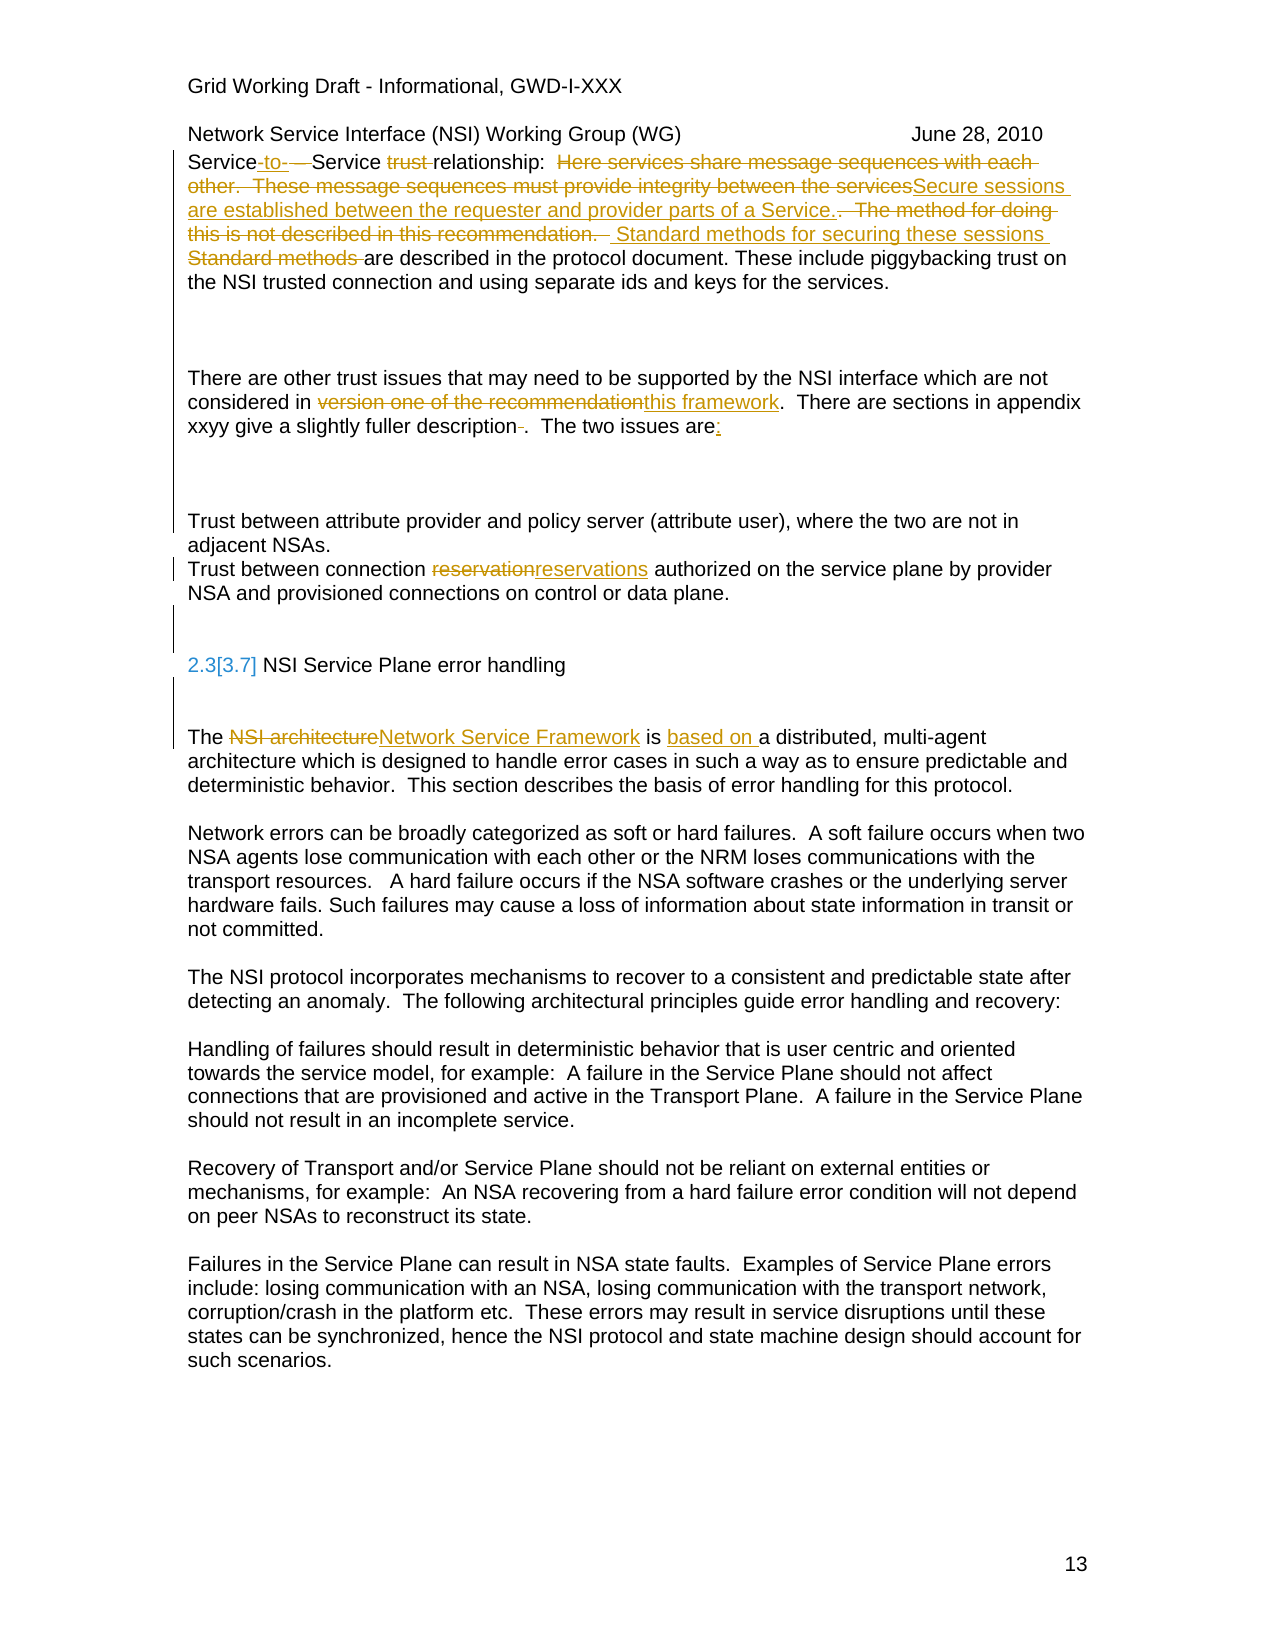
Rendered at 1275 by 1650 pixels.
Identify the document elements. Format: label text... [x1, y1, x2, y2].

text Handling of failures should result in deterministic behavior that is user centric and oriented towards the service model, for example: A failure in the Service Plane should not affect connections that are provisioned and active in the Transport Plane. A failure in the Service Plane should not result in an incomplete service. [187, 1036, 1087, 1132]
text Recovery of Transport and/or Service Plane should not be reliant on external entities or mechanisms, for example: An NSA recovering from a hard failure error condition will not depend on peer NSAs to reconstruct its state. [187, 1156, 1087, 1228]
text The is a distributed, multi-agent architecture which is designed to handle error cases in such a way as to ensure predictable and deterministic behavior. This section describes the basis of error handling for this protocol. [187, 725, 1087, 797]
text There are other trust issues that may need to be supported by the NSI interface which are not considered in . There are sections in appendix xxyy give a slightly fuller description. The two issues are [187, 366, 1087, 437]
list The NSI protocol incorporates mechanisms to recover to a consistent and predictable state after detecting an anomaly. The following architectural principles guide error handling and recovery: [187, 964, 1087, 1012]
text Network errors can be broadly categorized as soft or hard failures. A soft failure occurs when two NSA agents lose communication with each other or the NRM loses communications with the transport resources. A hard failure occurs if the NSA software crashes or the underlying server hardware fails. Such failures may cause a loss of information about state information in transit or not committed. [187, 821, 1087, 941]
text Trust between connection authorized on the service plane by provider NSA and provisioned connections on control or data plane. [187, 557, 1087, 605]
text Failures in the Service Plane can result in NSA state faults. Examples of Service Plane errors include: losing communication with an NSA, losing communication with the transport network, corruption/crash in the platform etc. These errors may result in service disruptions until these states can be synchronized, hence the NSI protocol and state machine design should account for such scenarios. [187, 1252, 1087, 1372]
text ServiceService relationship: are described in the protocol document. These include piggybacking trust on the NSI trusted connection and using separate ids and keys for the services. [187, 150, 1087, 294]
text Trust between attribute provider and policy server (attribute user), where the two are not in adjacent NSAs. [187, 509, 1087, 557]
subtitle NSI Service Plane error handling [187, 653, 1087, 677]
